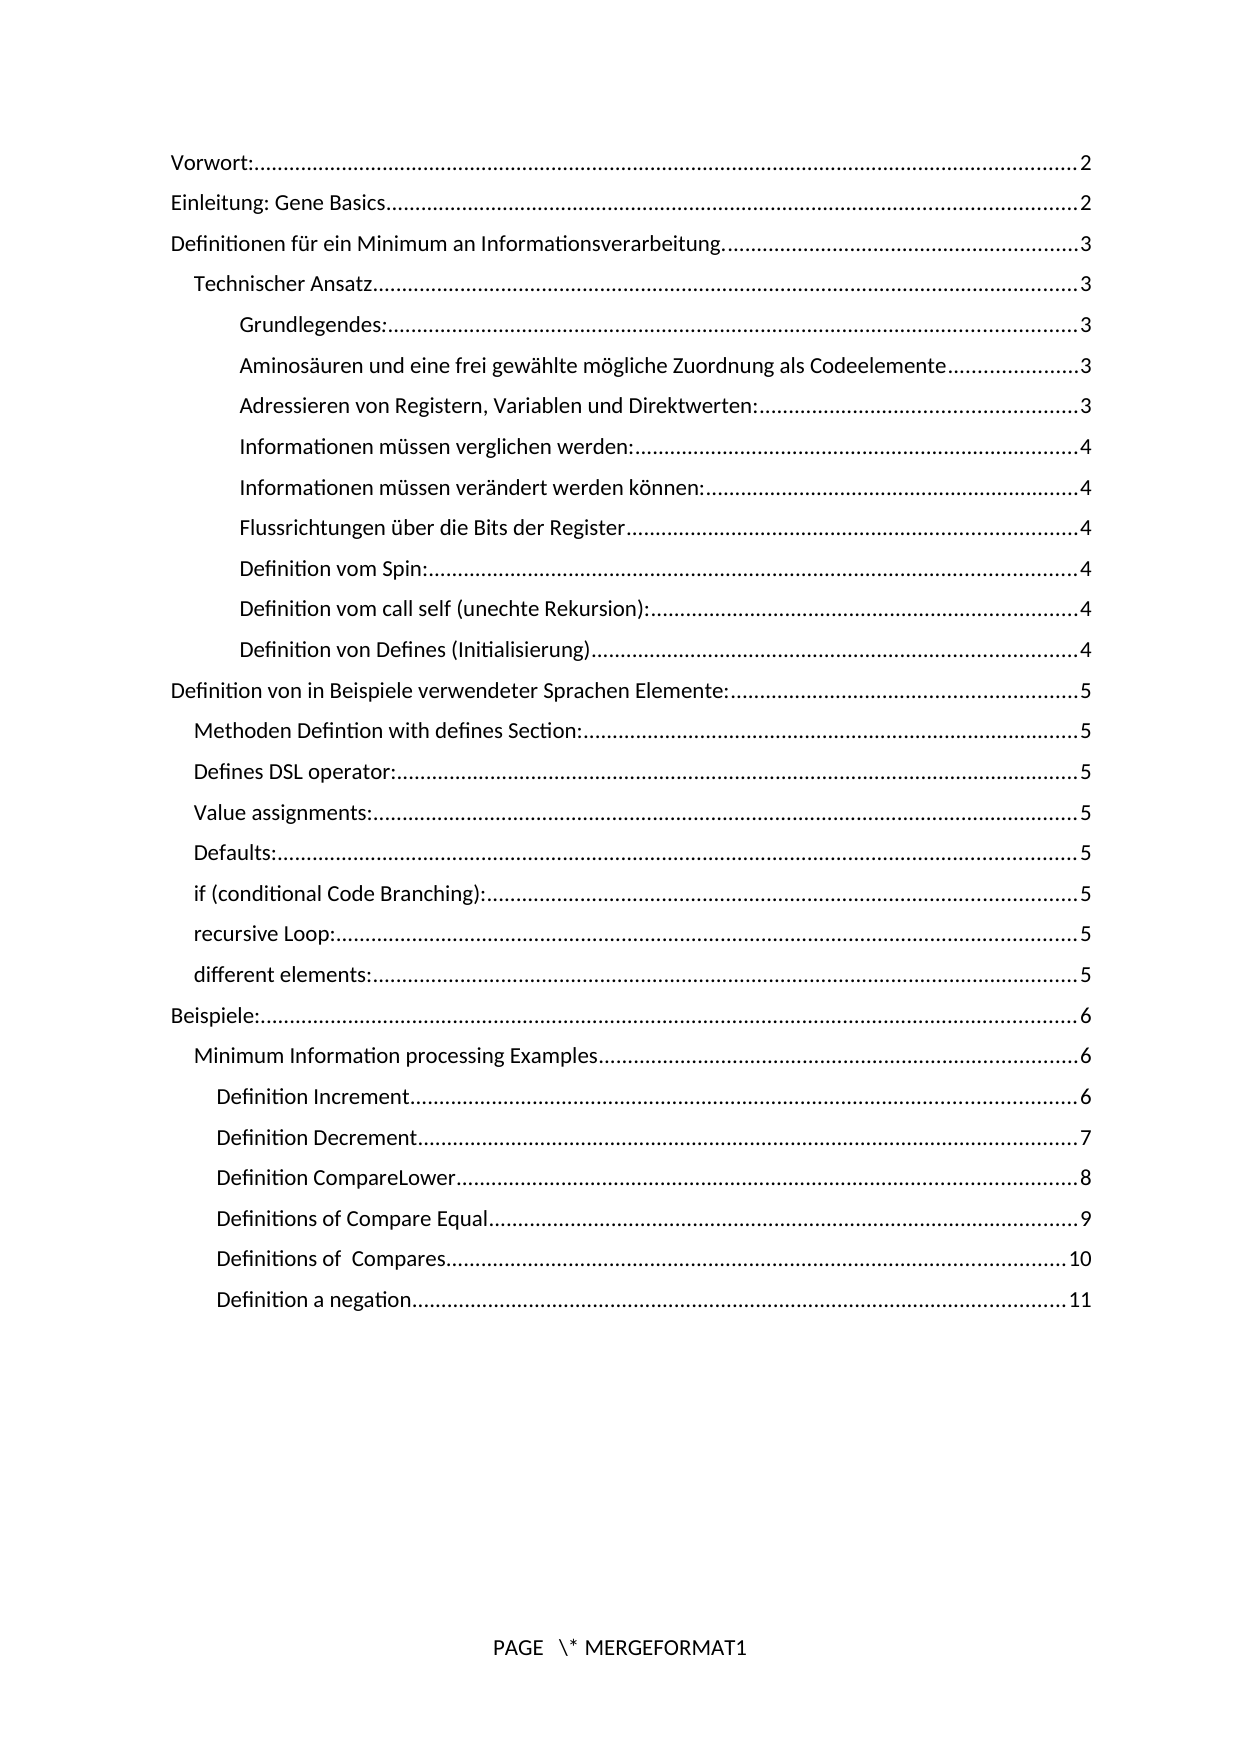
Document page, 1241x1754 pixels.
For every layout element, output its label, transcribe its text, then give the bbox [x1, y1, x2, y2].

text Informationen müssen verändert werden können: 4 [239, 473, 1092, 501]
text Vorwort: 2 [171, 148, 1092, 176]
text recursive Loop: 5 [193, 919, 1092, 948]
text Technischer Ansatz 3 [193, 269, 1092, 298]
text Definition Decrement 7 [216, 1123, 1092, 1151]
text Definition von in Beispiele verwendeter Sprachen Elemente: 5 [171, 676, 1092, 704]
text Definition vom call self (unechte Rekursion): 4 [239, 594, 1092, 623]
text Definitions of Compares 10 [216, 1244, 1092, 1273]
text different elements: 5 [193, 960, 1092, 988]
text Defines DSL operator: 5 [193, 757, 1092, 785]
text Methoden Defintion with defines Section: 5 [193, 716, 1092, 744]
text Defaults: 5 [193, 838, 1092, 866]
text Definitionen für ein Minimum an Informationsverarbeitung. 3 [171, 229, 1092, 257]
text Flussrichtungen über die Bits der Register 4 [239, 513, 1092, 541]
text Definition von Defines (Initialisierung) 4 [239, 635, 1092, 663]
text Definition CompareLower 8 [216, 1163, 1092, 1191]
text Beispiele: 6 [171, 1001, 1092, 1029]
text Adressieren von Registern, Variablen und Direktwerten: 3 [239, 391, 1092, 419]
text Aminosäuren und eine frei gewählte mögliche Zuordnung als Codeelemente 3 [239, 351, 1092, 379]
text Einleitung: Gene Basics 2 [171, 188, 1092, 216]
text Definitions of Compare Equal 9 [216, 1204, 1092, 1232]
text Informationen müssen verglichen werden: 4 [239, 432, 1092, 460]
text if (conditional Code Branching): 5 [193, 879, 1092, 907]
text Minimum Information processing Examples 6 [193, 1041, 1092, 1069]
text Definition Increment 6 [216, 1082, 1092, 1110]
text Definition a negation 11 [216, 1285, 1092, 1313]
text Definition vom Spin: 4 [239, 554, 1092, 582]
text Grundlegendes: 3 [239, 310, 1092, 338]
text Value assignments: 5 [193, 798, 1092, 826]
